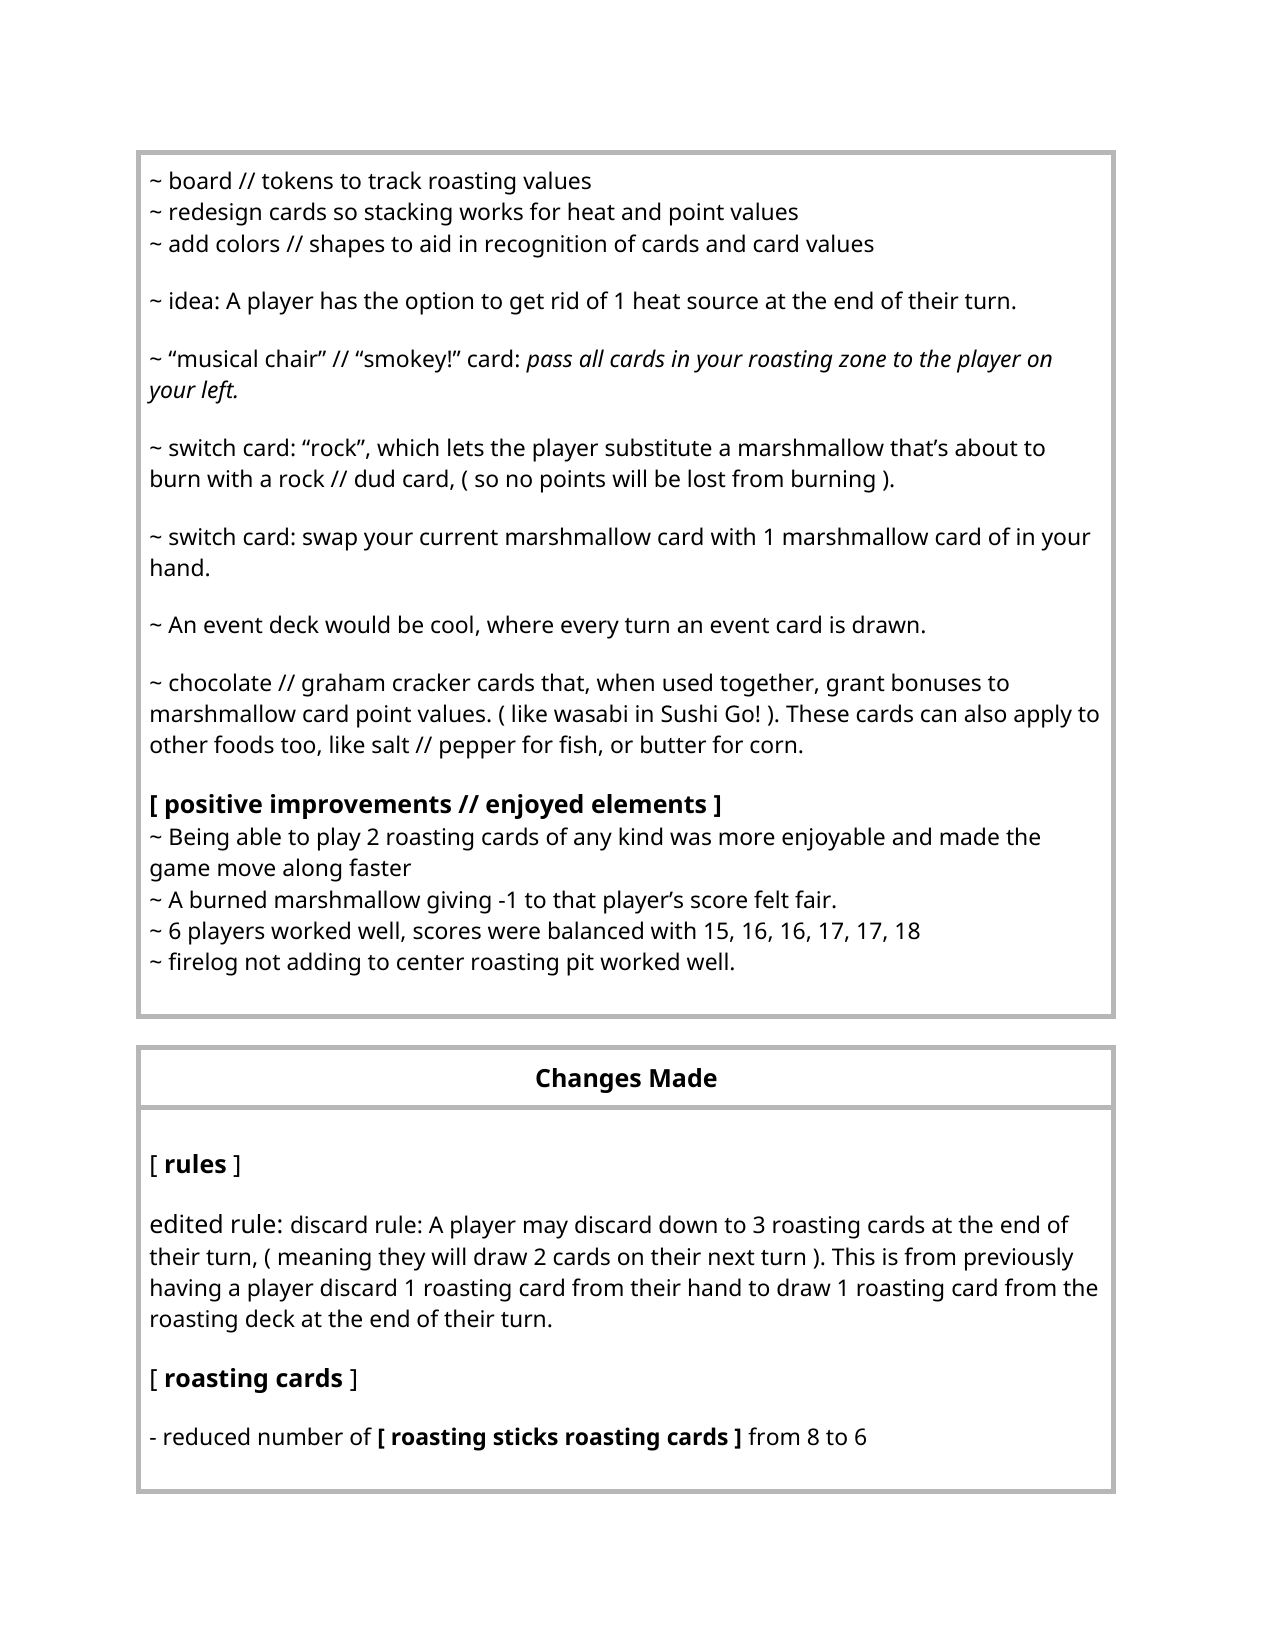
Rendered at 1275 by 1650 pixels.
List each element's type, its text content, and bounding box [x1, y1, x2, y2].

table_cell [141, 155, 1111, 1014]
table_header Changes Made [141, 1050, 1111, 1105]
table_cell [141, 1110, 1111, 1489]
